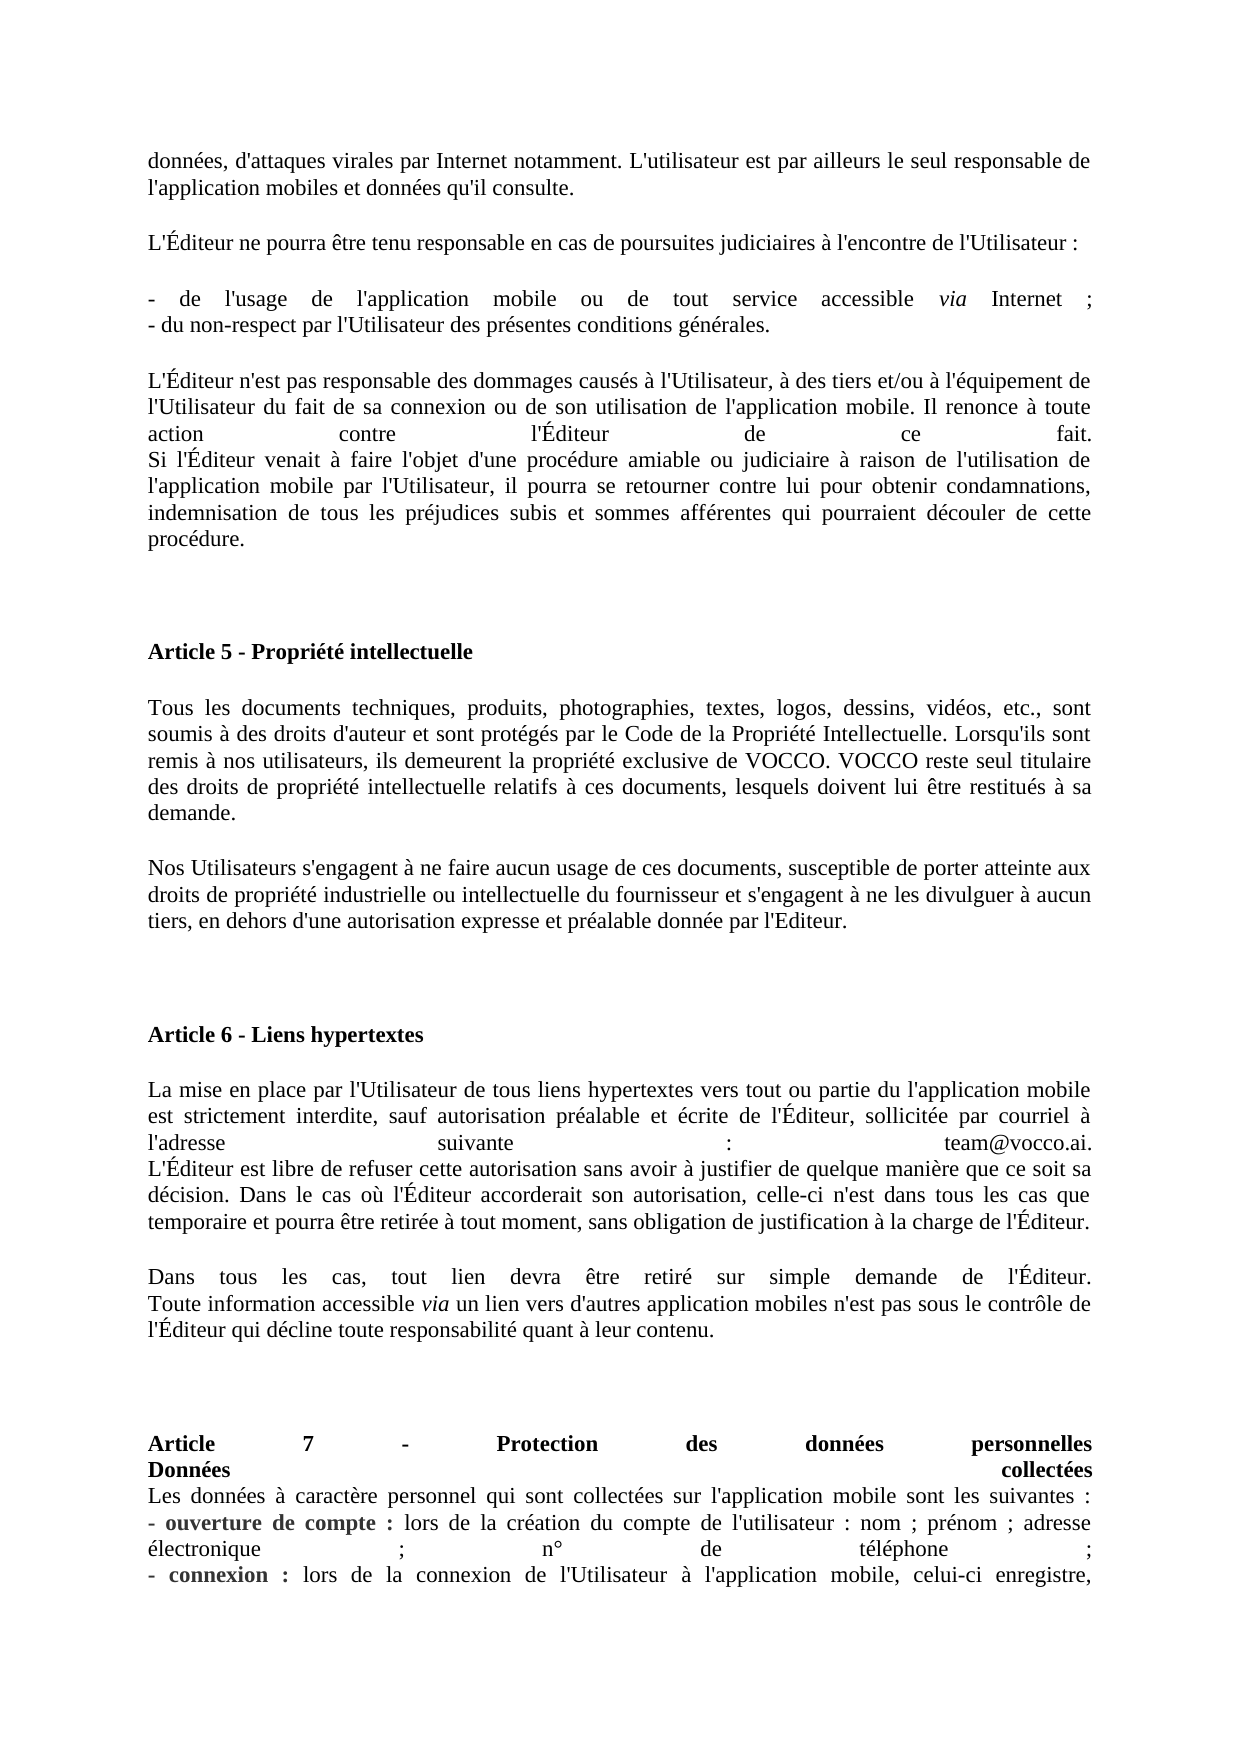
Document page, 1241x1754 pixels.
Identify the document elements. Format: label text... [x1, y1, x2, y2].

text Tous les documents techniques, produits, photographies, textes, logos, dessins, vidéos, etc., sont soumis à des droits d'auteur et sont protégés par le Code de la Propriété Intellectuelle. Lorsqu'ils sont remis à nos utilisateurs, ils demeurent la propriété exclusive de VOCCO. VOCCO reste seul titulaire des droits de propriété intellectuelle relatifs à ces documents, lesquels doivent lui être restitués à sa demande. Nos Utilisateurs s'engagent à ne faire aucun usage de ces documents, susceptible de porter atteinte aux droits de propriété industrielle ou intellectuelle du fournisseur et s'engagent à ne les divulguer à aucun tiers, en dehors d'une autorisation expresse et préalable donnée par l'Editeur. [148, 694, 1093, 933]
text L'Éditeur ne pourra être tenu responsable en cas de poursuites judiciaires à l'encontre de l'Utilisateur : [148, 229, 1093, 256]
text Article 5 - Propriété intellectuelle [148, 638, 1093, 665]
text Dans tous les cas, tout lien devra être retiré sur simple demande de l'Éditeur. Toute information accessible via un lien vers d'autres application mobiles n'est pas sous le contrôle de l'Éditeur qui décline toute responsabilité quant à leur contenu. [148, 1263, 1093, 1342]
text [148, 148, 1093, 200]
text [148, 1429, 1093, 1588]
text L'Éditeur n'est pas responsable des dommages causés à l'Utilisateur, à des tiers et/ou à l'équipement de l'Utilisateur du fait de sa connexion ou de son utilisation de l'application mobile. Il renonce à toute action contre l'Éditeur de ce fait. Si l'Éditeur venait à faire l'objet d'une procédure amiable ou judiciaire à raison de l'utilisation de l'application mobile par l'Utilisateur, il pourra se retourner contre lui pour obtenir condamnations, indemnisation de tous les préjudices subis et sommes afférentes qui pourraient découler de cette procédure. [148, 367, 1093, 551]
text Article 6 - Liens hypertextes [148, 1021, 1093, 1047]
text La mise en place par l'Utilisateur de tous liens hypertextes vers tout ou partie du l'application mobile est strictement interdite, sauf autorisation préalable et écrite de l'Éditeur, sollicitée par courriel à l'adresse suivante : team@vocco.ai. L'Éditeur est libre de refuser cette autorisation sans avoir à justifier de quelque manière que ce soit sa décision. Dans le cas où l'Éditeur accorderait son autorisation, celle-ci n'est dans tous les cas que temporaire et pourra être retirée à tout moment, sans obligation de justification à la charge de l'Éditeur. [148, 1076, 1093, 1234]
text - de l'usage de l'application mobile ou de tout service accessible via Internet ; - du non-respect par l'Utilisateur des présentes conditions générales. [148, 285, 1093, 338]
